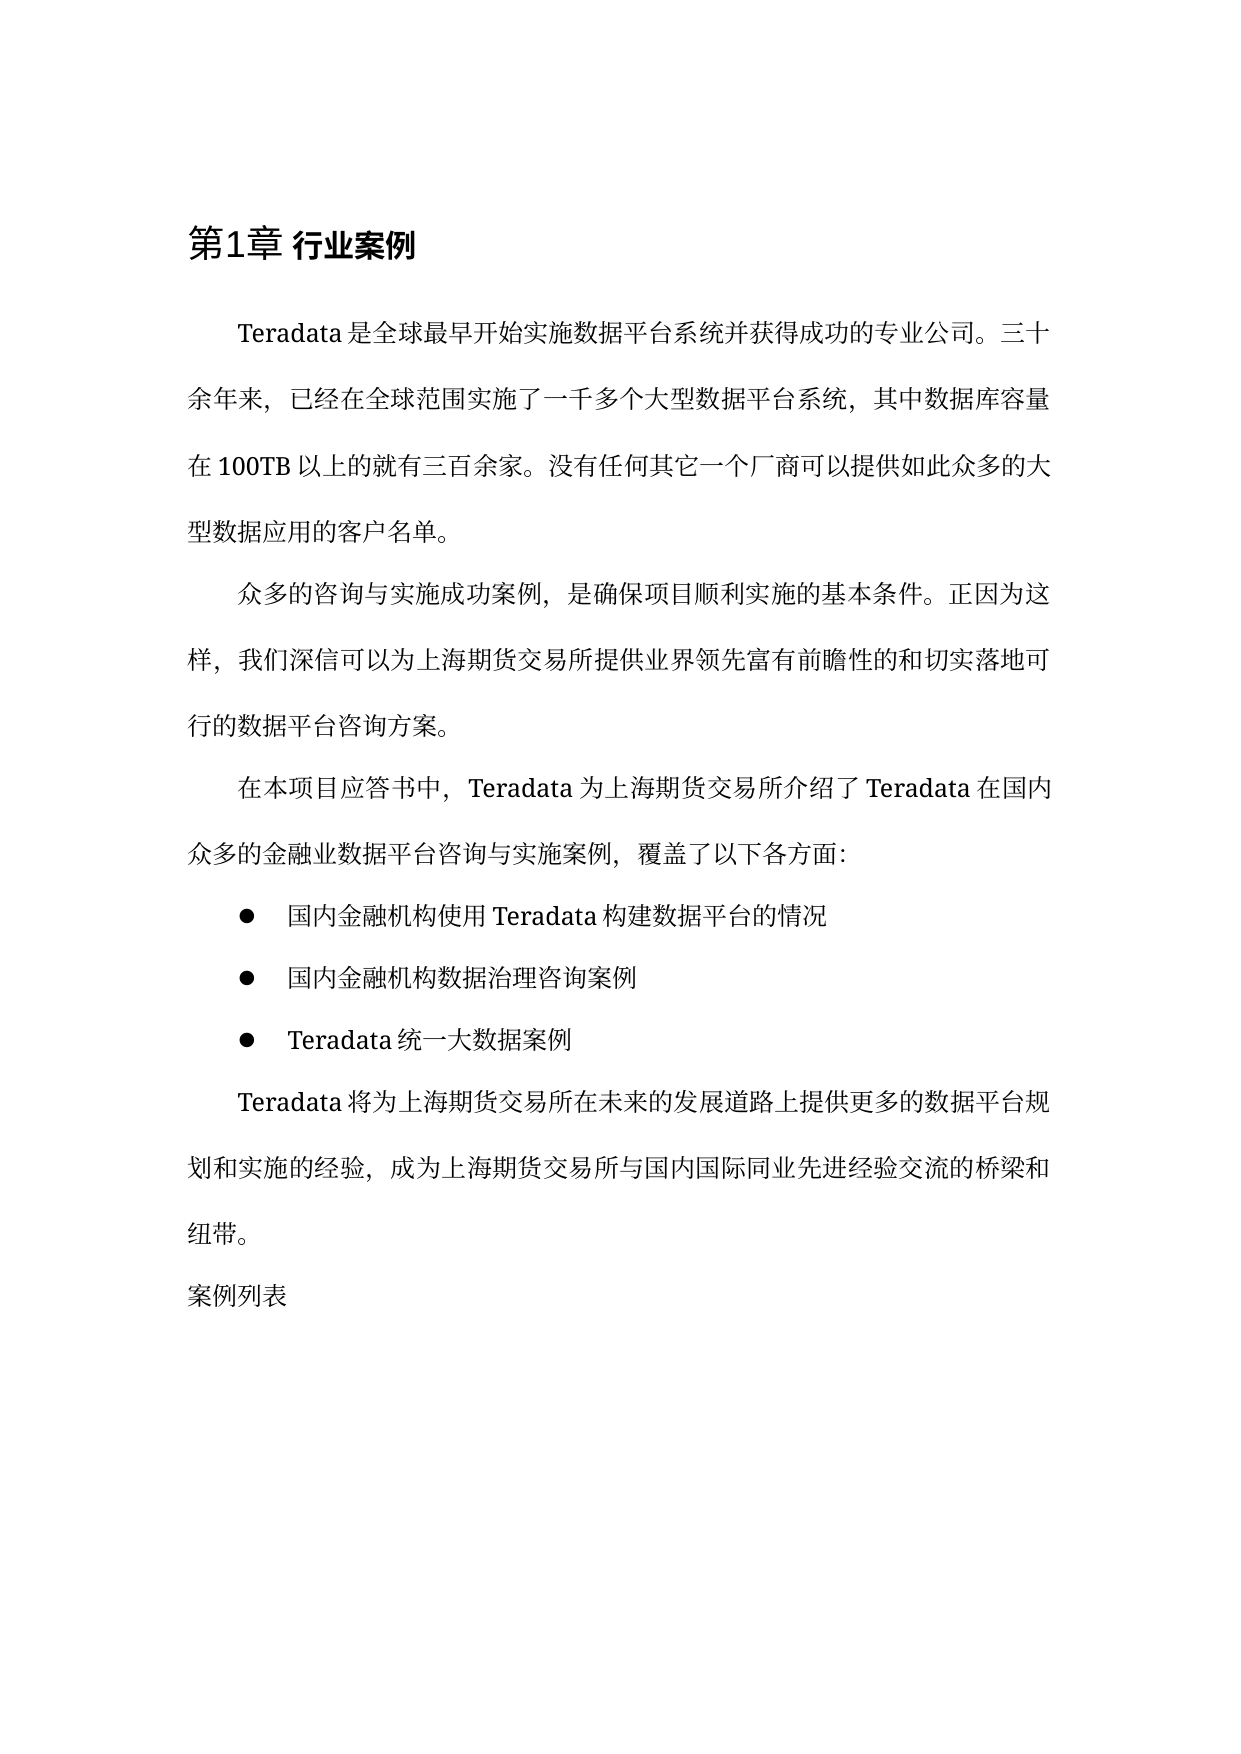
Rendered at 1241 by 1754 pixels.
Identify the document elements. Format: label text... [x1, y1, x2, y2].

list Teradata统一大数据案例 [237, 1016, 1053, 1060]
text 在本项目应答书中，Teradata为上海期货交易所介绍了Teradata在国内众多的金融业数据平台咨询与实施案例，覆盖了以下各方面： [187, 764, 1053, 874]
text Teradata是全球最早开始实施数据平台系统并获得成功的专业公司。三十余年来，已经在全球范围实施了一千多个大型数据平台系统，其中数据库容量在100TB以上的就有三百余家。没有任何其它一个厂商可以提供如此众多的大型数据应用的客户名单。 [187, 310, 1053, 552]
subtitle 行业案例 [187, 197, 1053, 285]
list 国内金融机构使用Teradata构建数据平台的情况 [237, 892, 1053, 936]
text 案例列表 [187, 1272, 1053, 1317]
text 众多的咨询与实施成功案例，是确保项目顺利实施的基本条件。正因为这样，我们深信可以为上海期货交易所提供业界领先富有前瞻性的和切实落地可行的数据平台咨询方案。 [187, 570, 1053, 746]
text Teradata将为上海期货交易所在未来的发展道路上提供更多的数据平台规划和实施的经验，成为上海期货交易所与国内国际同业先进经验交流的桥梁和纽带。 [187, 1078, 1053, 1254]
list 国内金融机构数据治理咨询案例 [237, 954, 1053, 998]
